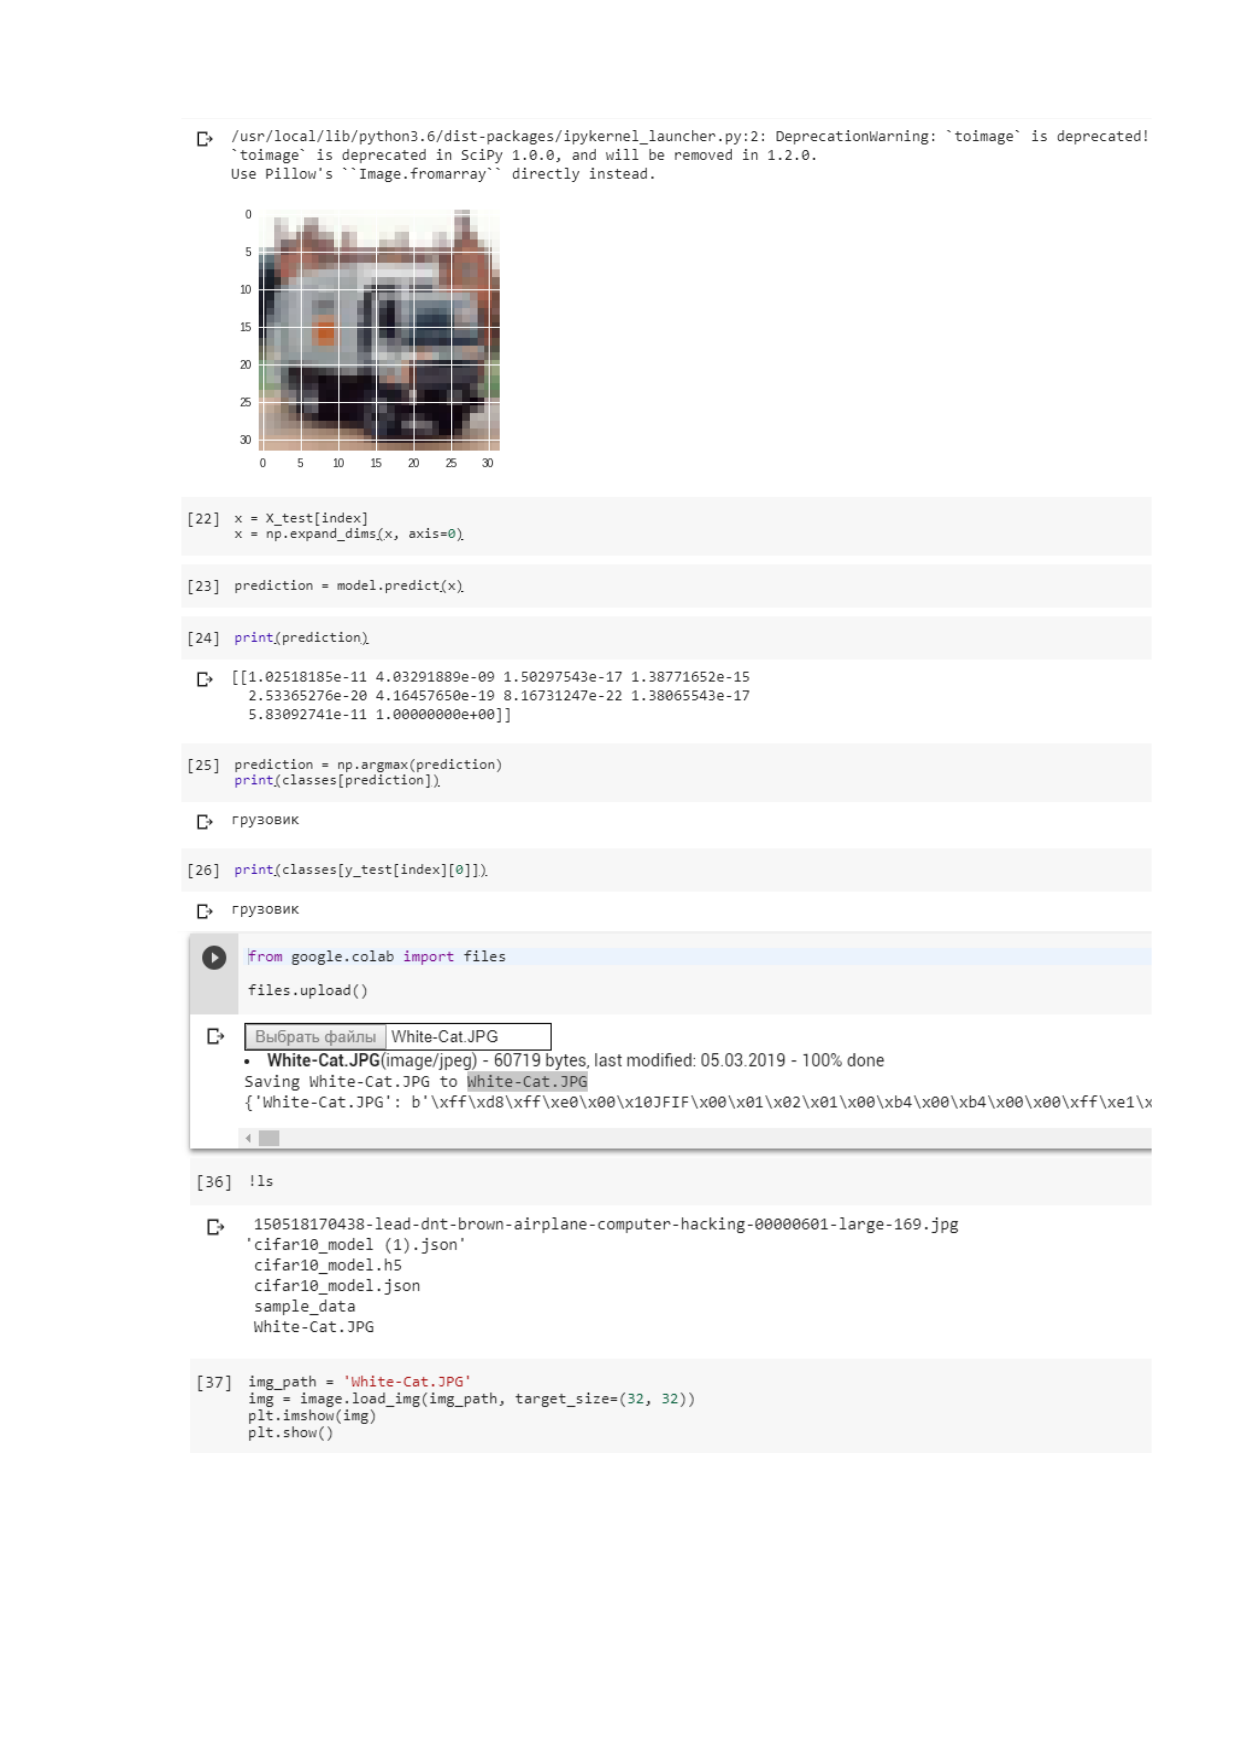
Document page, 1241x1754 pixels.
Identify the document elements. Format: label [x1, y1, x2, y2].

picture [177, 931, 1152, 1453]
picture [177, 118, 1152, 927]
